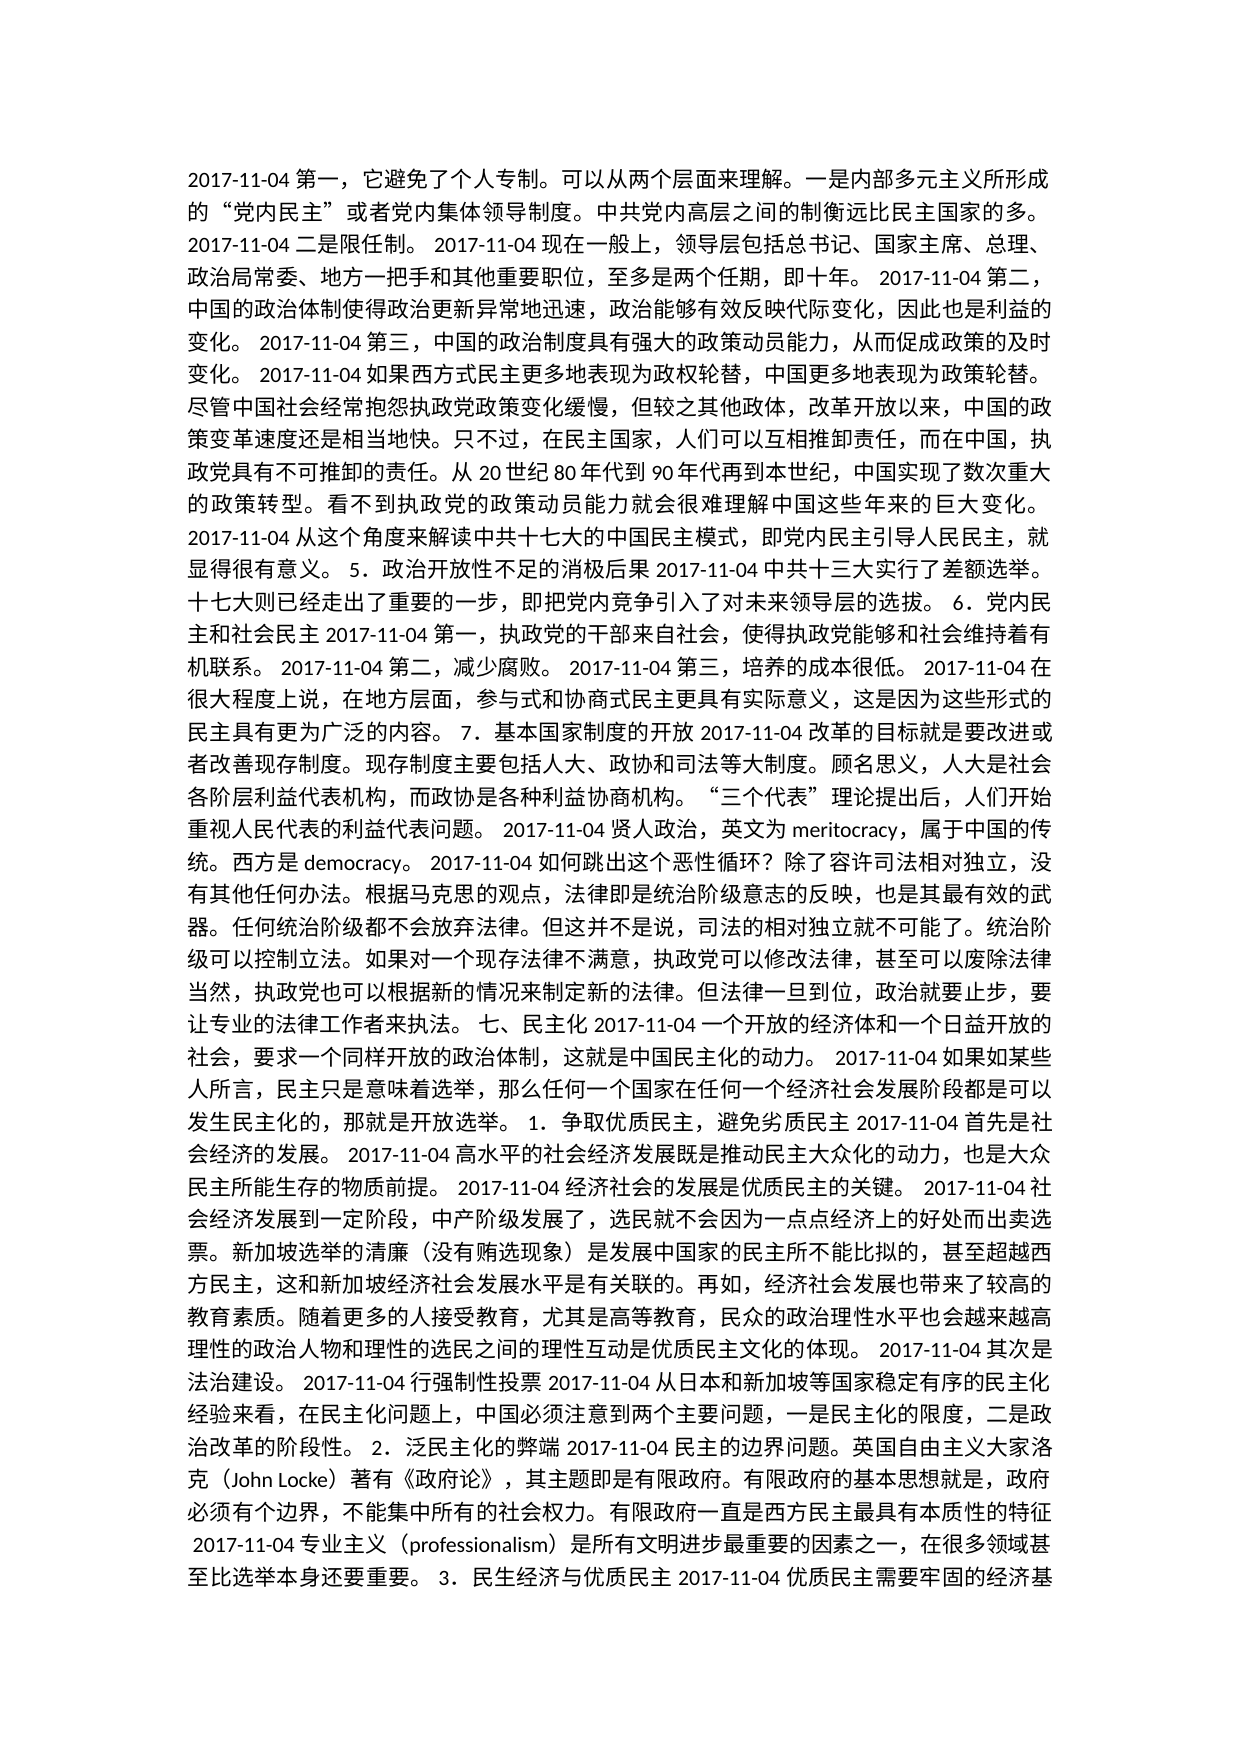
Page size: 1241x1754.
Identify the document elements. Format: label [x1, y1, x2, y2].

text [187, 162, 1053, 1592]
